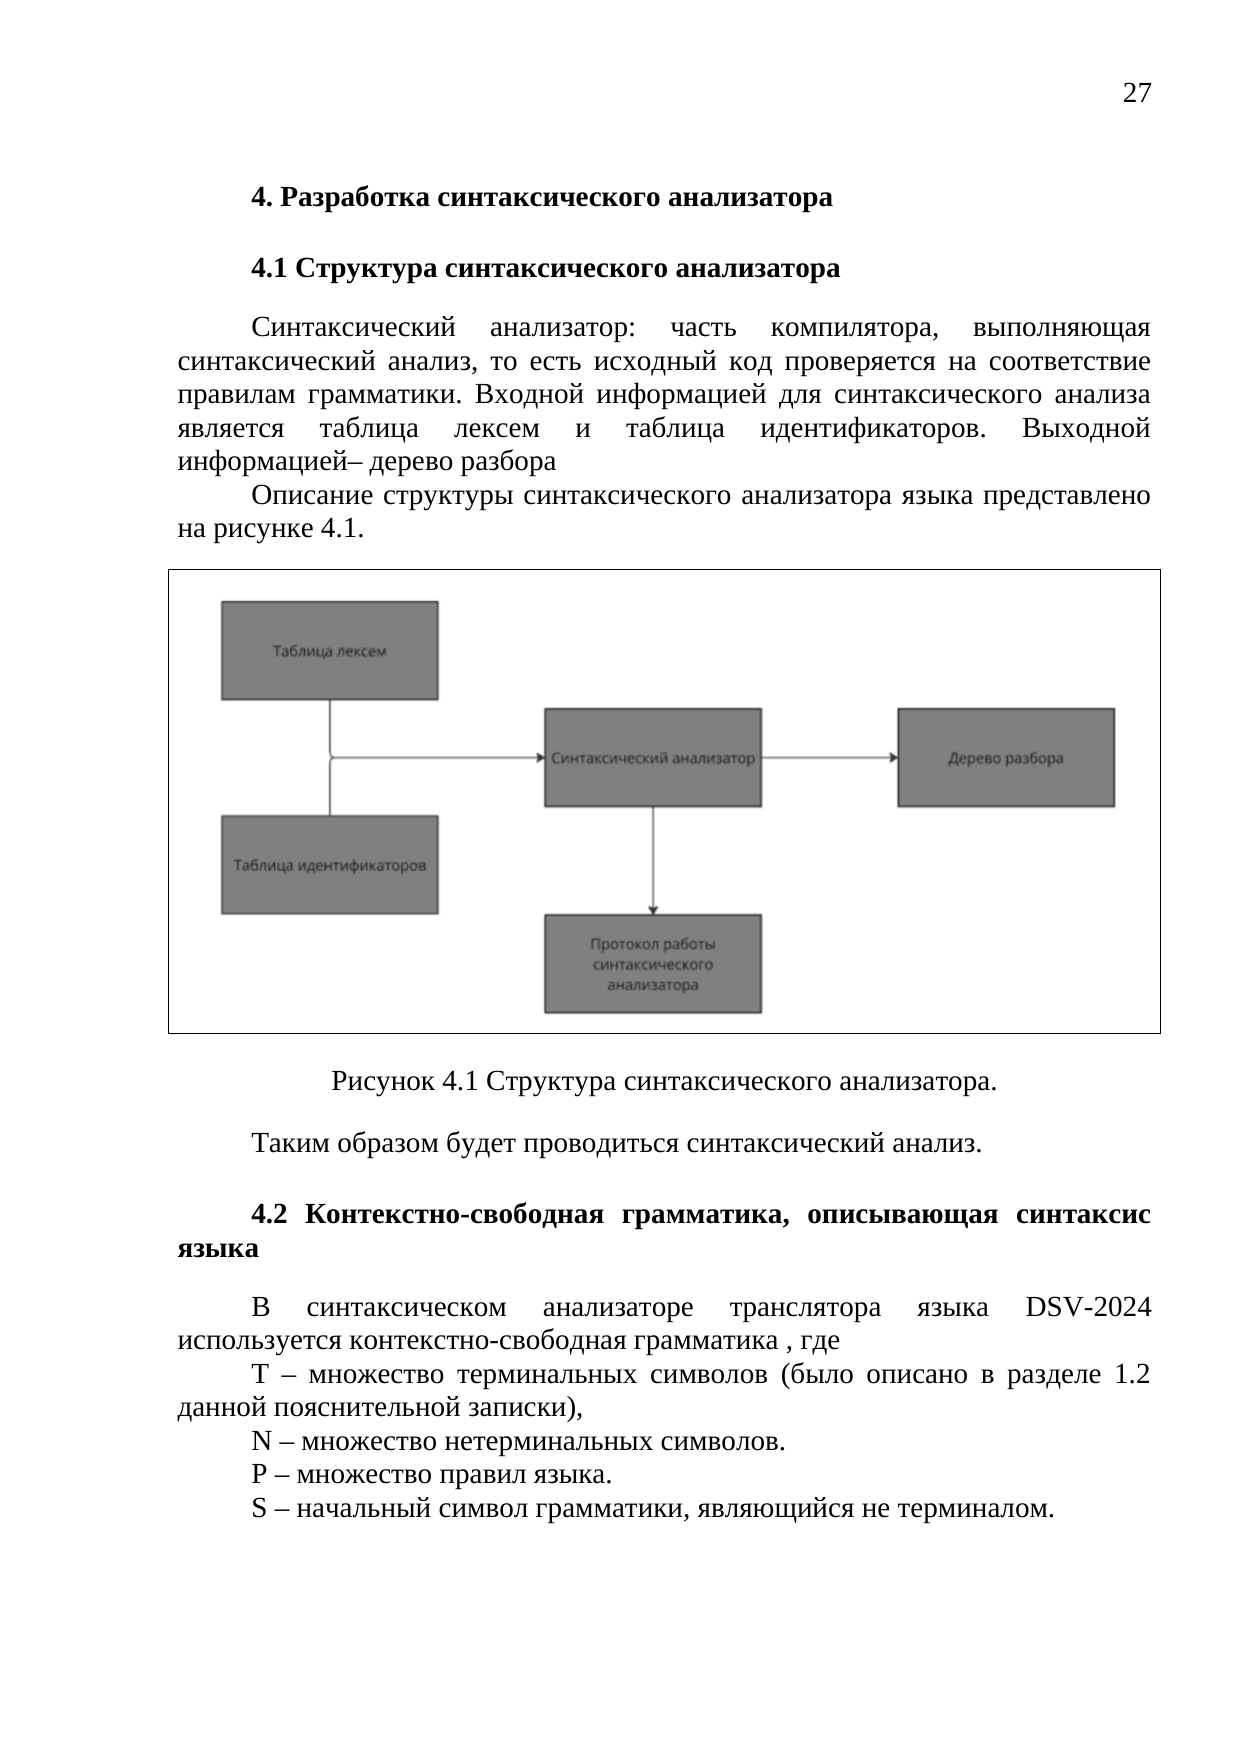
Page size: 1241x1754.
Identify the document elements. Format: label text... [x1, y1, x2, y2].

text Описание структуры синтаксического анализатора языка представлено на рисунке 4.1. [177, 477, 1152, 544]
picture [194, 572, 1134, 1031]
text Синтаксический анализатор: часть компилятора, выполняющая синтаксический анализ, то есть исходный код проверяется на соответствие правилам грамматики. Входной информацией для синтаксического анализа является таблица лексем и таблица идентификаторов. Выходной информацией– дерево разбора [177, 309, 1152, 477]
text S – начальный символ грамматики, являющийся не терминалом. [177, 1490, 1152, 1523]
subtitle 4.2 Контекстно-свободная грамматика, описывающая синтаксис языка [177, 1197, 1152, 1264]
text T – множество терминальных символов (было описано в разделе 1.2 данной пояснительной записки), [177, 1356, 1152, 1423]
text Таким образом будет проводиться синтаксический анализ. [177, 1126, 1152, 1159]
text Рисунок 4.1 Структура синтаксического анализатора. [177, 1063, 1152, 1096]
subtitle 4.1 Структура синтаксического анализатора [177, 251, 1152, 284]
text В синтаксическом анализаторе транслятора языка DSV-2024 используется контекстно-свободная грамматика , где [177, 1289, 1152, 1356]
subtitle 4. Разработка синтаксического анализатора [177, 179, 1152, 213]
text P – множество правил языка. [177, 1456, 1152, 1490]
text N – множество нетерминальных символов. [177, 1423, 1152, 1456]
